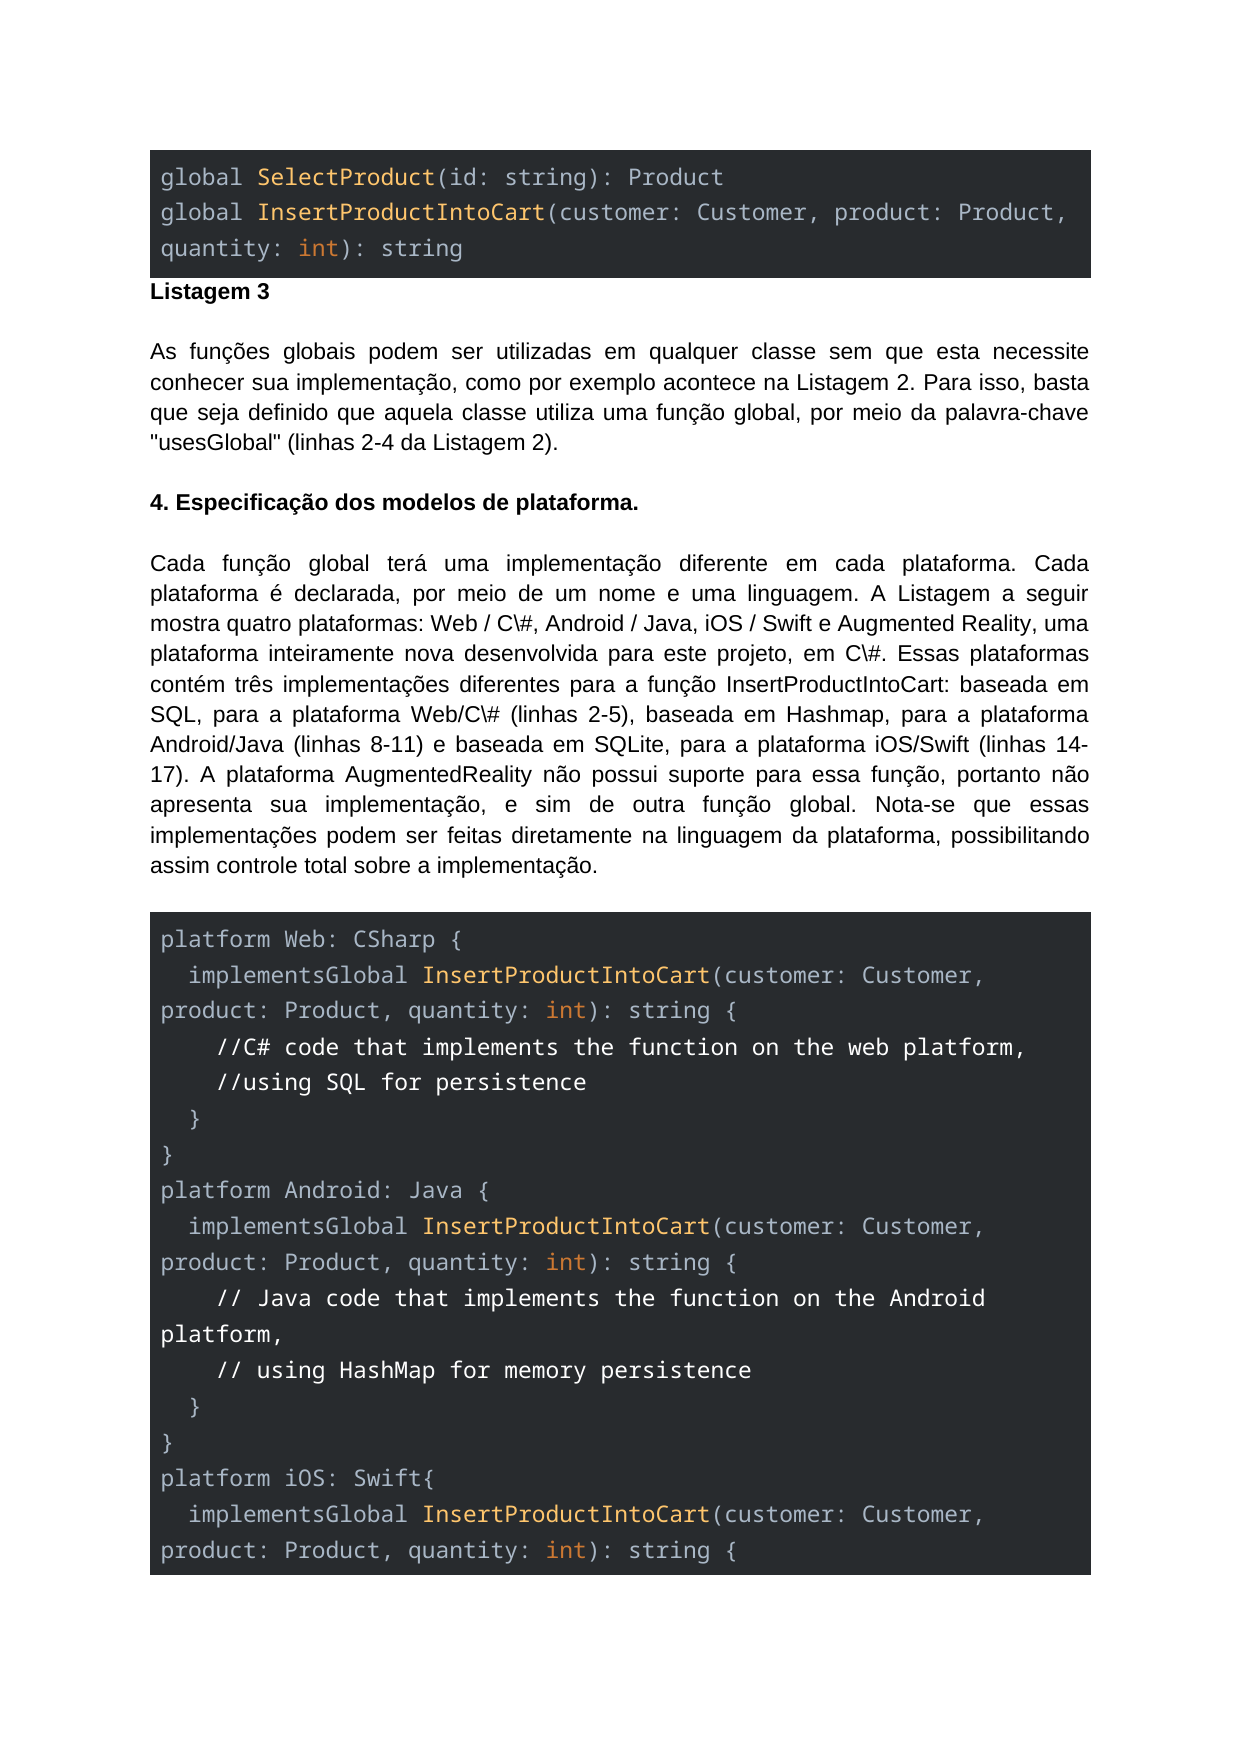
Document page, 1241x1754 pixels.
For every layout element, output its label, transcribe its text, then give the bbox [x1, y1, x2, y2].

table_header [150, 912, 1091, 1575]
text 4. Especificação dos modelos de plataforma. [150, 489, 1090, 516]
text Cada função global terá uma implementação diferente em cada plataforma. Cada plataforma é declarada, por meio de um nome e uma linguagem. A Listagem a seguir mostra quatro plataformas: Web / C\#, Android / Java, iOS / Swift e Augmented Reality, uma plataforma inteiramente nova desenvolvida para este projeto, em C\#. Essas plataformas contém três implementações diferentes para a função InsertProductIntoCart: baseada em SQL, para a plataforma Web/C\# (linhas 2-5), baseada em Hashmap, para a plataforma Android/Java (linhas 8-11) e baseada em SQLite, para a plataforma iOS/Swift (linhas 14-17). A plataforma AugmentedReality não possui suporte para essa função, portanto não apresenta sua implementação, e sim de outra função global. Nota-se que essas implementações podem ser feitas diretamente na linguagem da plataforma, possibilitando assim controle total sobre a implementação. [150, 550, 1090, 878]
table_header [150, 150, 1091, 278]
text As funções globais podem ser utilizadas em qualquer classe sem que esta necessite conhecer sua implementação, como por exemplo acontece na Listagem 2. Para isso, basta que seja definido que aquela classe utiliza uma função global, por meio da palavra-chave "usesGlobal" (linhas 2-4 da Listagem 2). [150, 338, 1090, 455]
text Listagem 3 [150, 278, 1090, 304]
